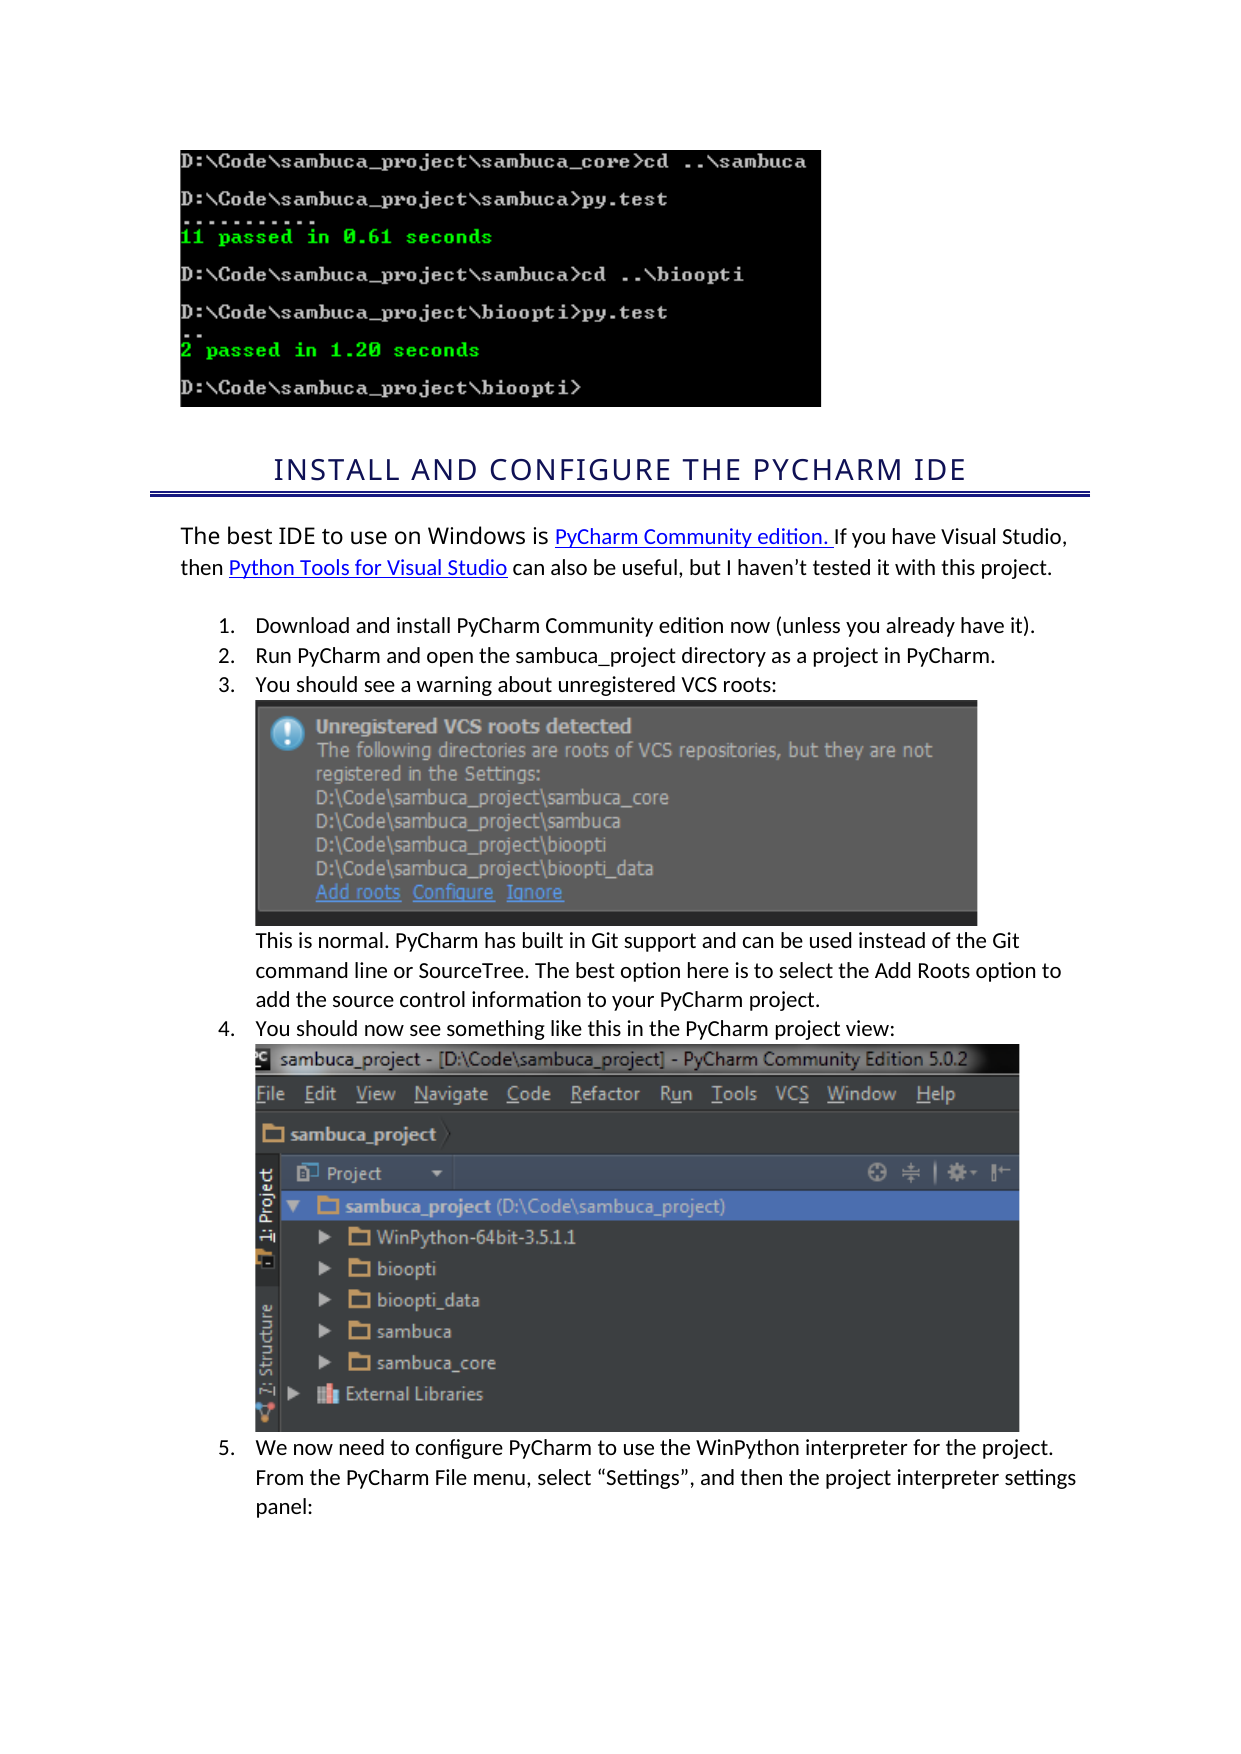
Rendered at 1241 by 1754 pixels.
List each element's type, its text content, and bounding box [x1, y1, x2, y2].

list Download and install PyCharm Community edition now (unless you already have it). [218, 612, 1090, 640]
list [218, 1433, 1090, 1520]
list Run PyCharm and open the sambuca_project directory as a project in PyCharm. [218, 641, 1090, 669]
text The best IDE to use on Windows is PyCharm Community edition. If you have Visual Studio, then Python Tools for Visual Studio can also be useful, but I haven’t tested it with this project. [180, 520, 1090, 581]
subtitle Install and Configure the PyCharm IDE [150, 449, 1090, 491]
list You should now see something like this in the PyCharm project view: [218, 1014, 1090, 1432]
list You should see a warning about unregistered VCS roots: This is normal. PyCharm has built in Git support and can be used instead of the Git command line or SourceTree. The best option here is to select the Add Roots option to add the source control information to your PyCharm project. [218, 670, 1090, 1013]
